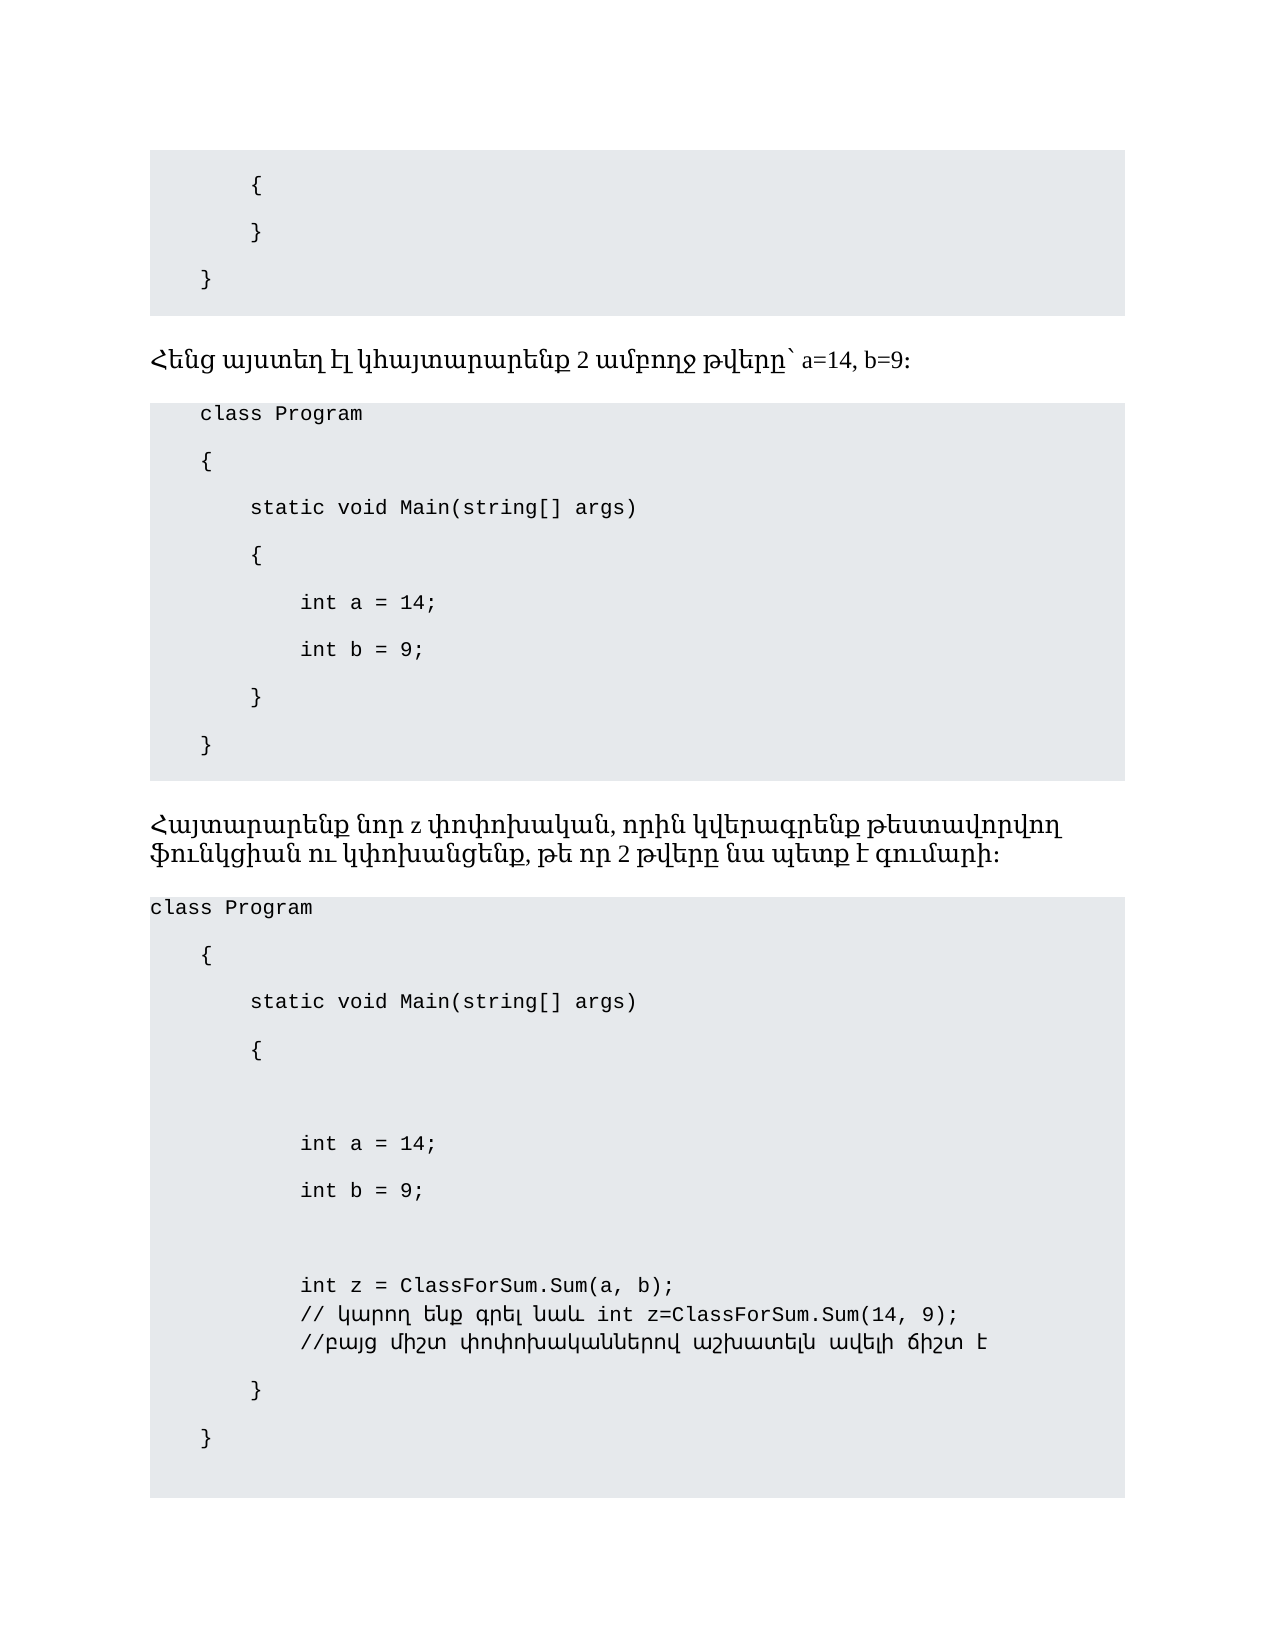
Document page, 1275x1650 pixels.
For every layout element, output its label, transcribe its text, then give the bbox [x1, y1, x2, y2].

text int b = 9; [150, 1181, 1125, 1204]
text Հենց այստեղ էլ կհայտարարենք 2 ամբողջ թվերը՝ a=14, b=9։ [150, 345, 1125, 373]
text Հայտարարենք նոր z փոփոխական, որին կվերագրենք թեստավորվող ֆունկցիան ու կփոխանցենք, թե որ 2 թվերը նա պետք է գումարի։ [150, 810, 1125, 868]
text } [150, 268, 1125, 292]
text } [150, 221, 1125, 244]
text } [150, 686, 1125, 710]
text } [150, 734, 1125, 757]
text static void Main(string[] args) [150, 497, 1125, 521]
text class Program [150, 403, 1125, 426]
text } [150, 1427, 1125, 1450]
text static void Main(string[] args) [150, 991, 1125, 1015]
text int a = 14; [150, 1133, 1125, 1157]
text { [150, 450, 1125, 473]
text { [150, 174, 1125, 197]
text int z = ClassForSum.Sum(a, b); [150, 1275, 1125, 1299]
text { [150, 1039, 1125, 1062]
text int b = 9; [150, 639, 1125, 663]
text class Program [150, 897, 1125, 920]
text int a = 14; [150, 592, 1125, 615]
text { [150, 544, 1125, 568]
text //բայց միշտ փոփոխականներով աշխատելն ավելի ճիշտ է [150, 1327, 1125, 1356]
text } [150, 1379, 1125, 1403]
text // կարող ենք գրել նաև int z=ClassForSum.Sum(14, 9); [150, 1299, 1125, 1327]
text { [150, 944, 1125, 968]
